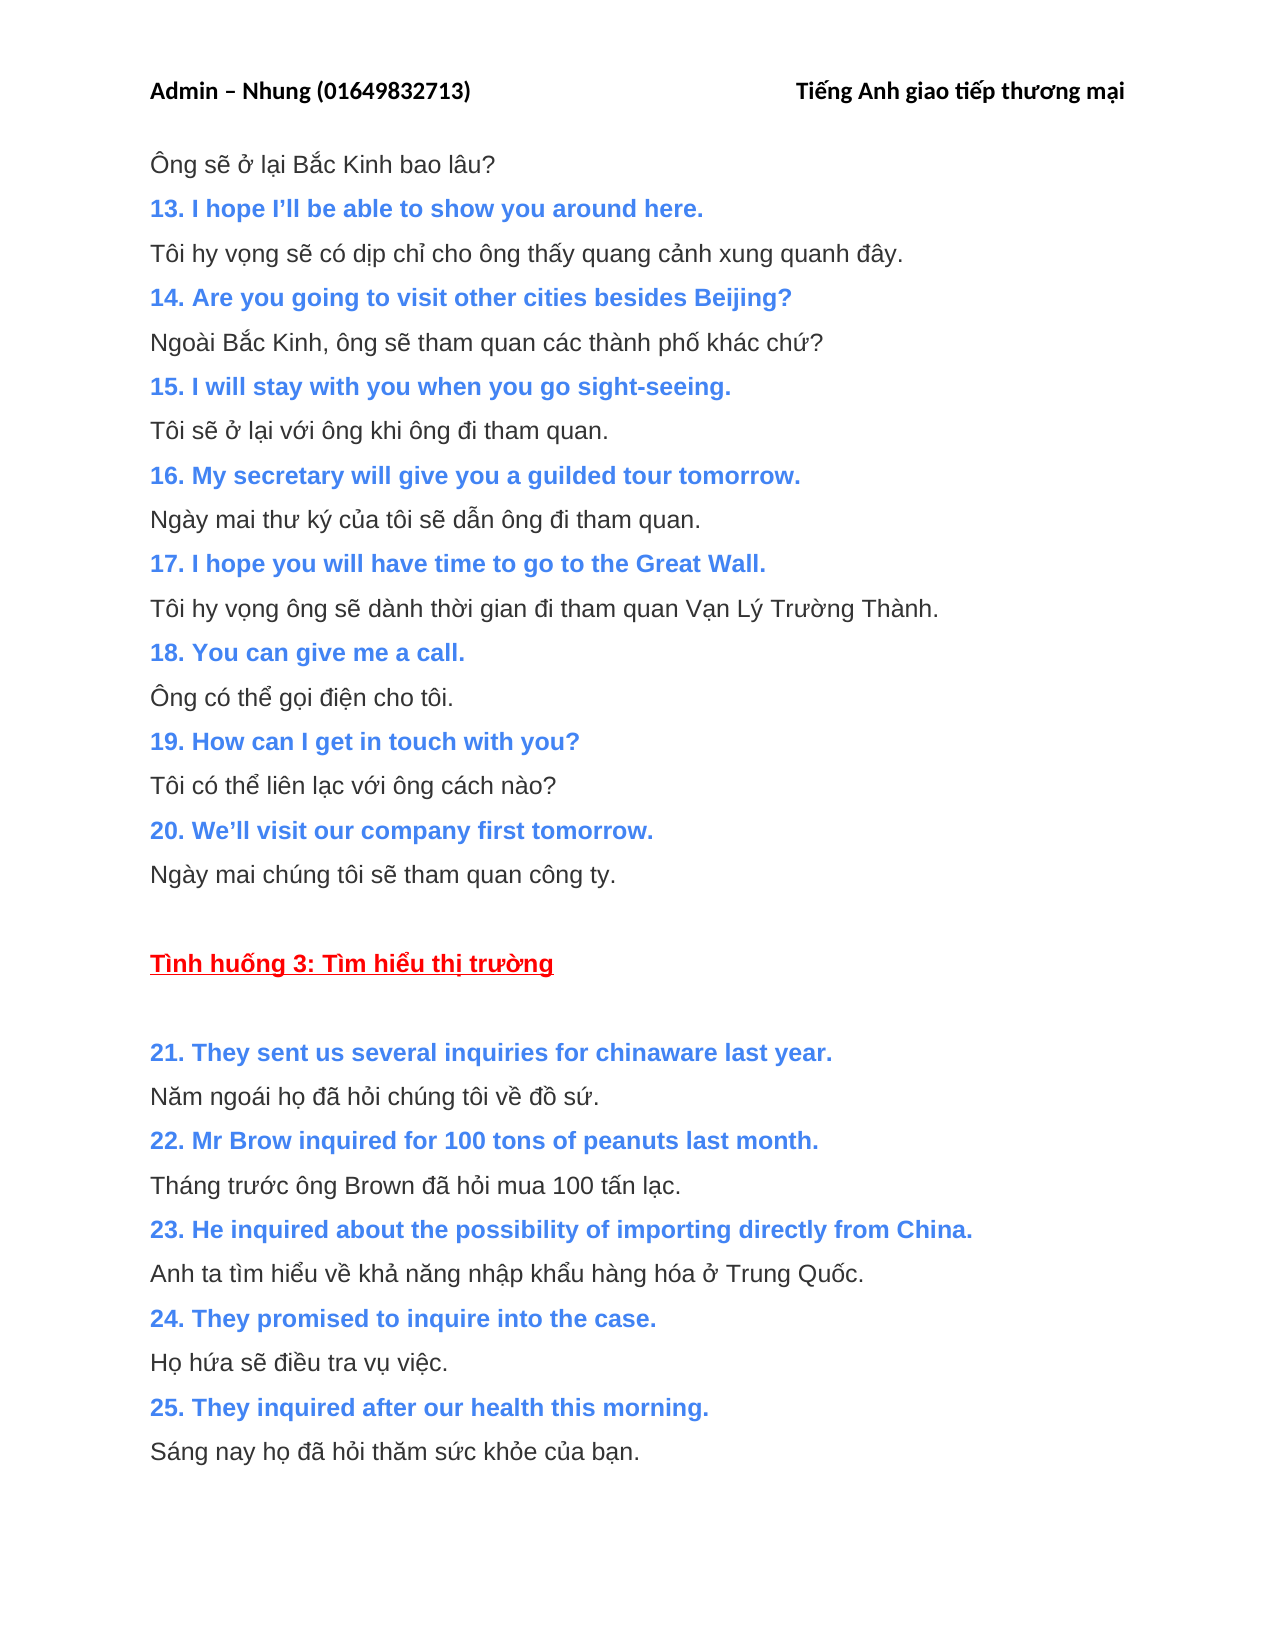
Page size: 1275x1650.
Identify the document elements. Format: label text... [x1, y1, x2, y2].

text Tình huống 3: Tìm hiểu thị trường [150, 949, 1125, 977]
text 21. They sent us several inquiries for chinaware last year. [150, 1037, 1125, 1066]
text Tôi hy vọng ông sẽ dành thời gian đi tham quan Vạn Lý Trường Thành. [150, 594, 1125, 622]
text Năm ngoái họ đã hỏi chúng tôi về đồ sứ. [150, 1082, 1125, 1111]
text 18. You can give me a call. [150, 638, 1125, 667]
text Họ hứa sẽ điều tra vụ việc. [150, 1348, 1125, 1377]
text Tôi có thể liên lạc với ông cách nào? [150, 771, 1125, 800]
text 25. They inquired after our health this morning. [150, 1392, 1125, 1421]
text 20. We’ll visit our company first tomorrow. [150, 816, 1125, 844]
text 13. I hope I’ll be able to show you around here. [150, 194, 1125, 223]
text Sáng nay họ đã hỏi thăm sức khỏe của bạn. [150, 1437, 1125, 1466]
text Tôi sẽ ở lại với ông khi ông đi tham quan. [150, 416, 1125, 445]
text 23. He inquired about the possibility of importing directly from China. [150, 1215, 1125, 1244]
text 14. Are you going to visit other cities besides Beijing? [150, 283, 1125, 312]
text 24. They promised to inquire into the case. [150, 1304, 1125, 1332]
text 19. How can I get in touch with you? [150, 727, 1125, 756]
text 16. My secretary will give you a guilded tour tomorrow. [150, 461, 1125, 489]
text 17. I hope you will have time to go to the Great Wall. [150, 549, 1125, 578]
text Tôi hy vọng sẽ có dịp chỉ cho ông thấy quang cảnh xung quanh đây. [150, 239, 1125, 267]
text Ông có thể gọi điện cho tôi. [150, 682, 1125, 711]
text Ngày mai chúng tôi sẽ tham quan công ty. [150, 860, 1125, 889]
text Anh ta tìm hiểu về khả năng nhập khẩu hàng hóa ở Trung Quốc. [150, 1259, 1125, 1288]
text 22. Mr Brow inquired for 100 tons of peanuts last month. [150, 1126, 1125, 1155]
text Ông sẽ ở lại Bắc Kinh bao lâu? [150, 150, 1125, 179]
text Ngoài Bắc Kinh, ông sẽ tham quan các thành phố khác chứ? [150, 327, 1125, 356]
text Tháng trước ông Brown đã hỏi mua 100 tấn lạc. [150, 1171, 1125, 1199]
text Ngày mai thư ký của tôi sẽ dẫn ông đi tham quan. [150, 505, 1125, 534]
text 15. I will stay with you when you go sight-seeing. [150, 372, 1125, 401]
